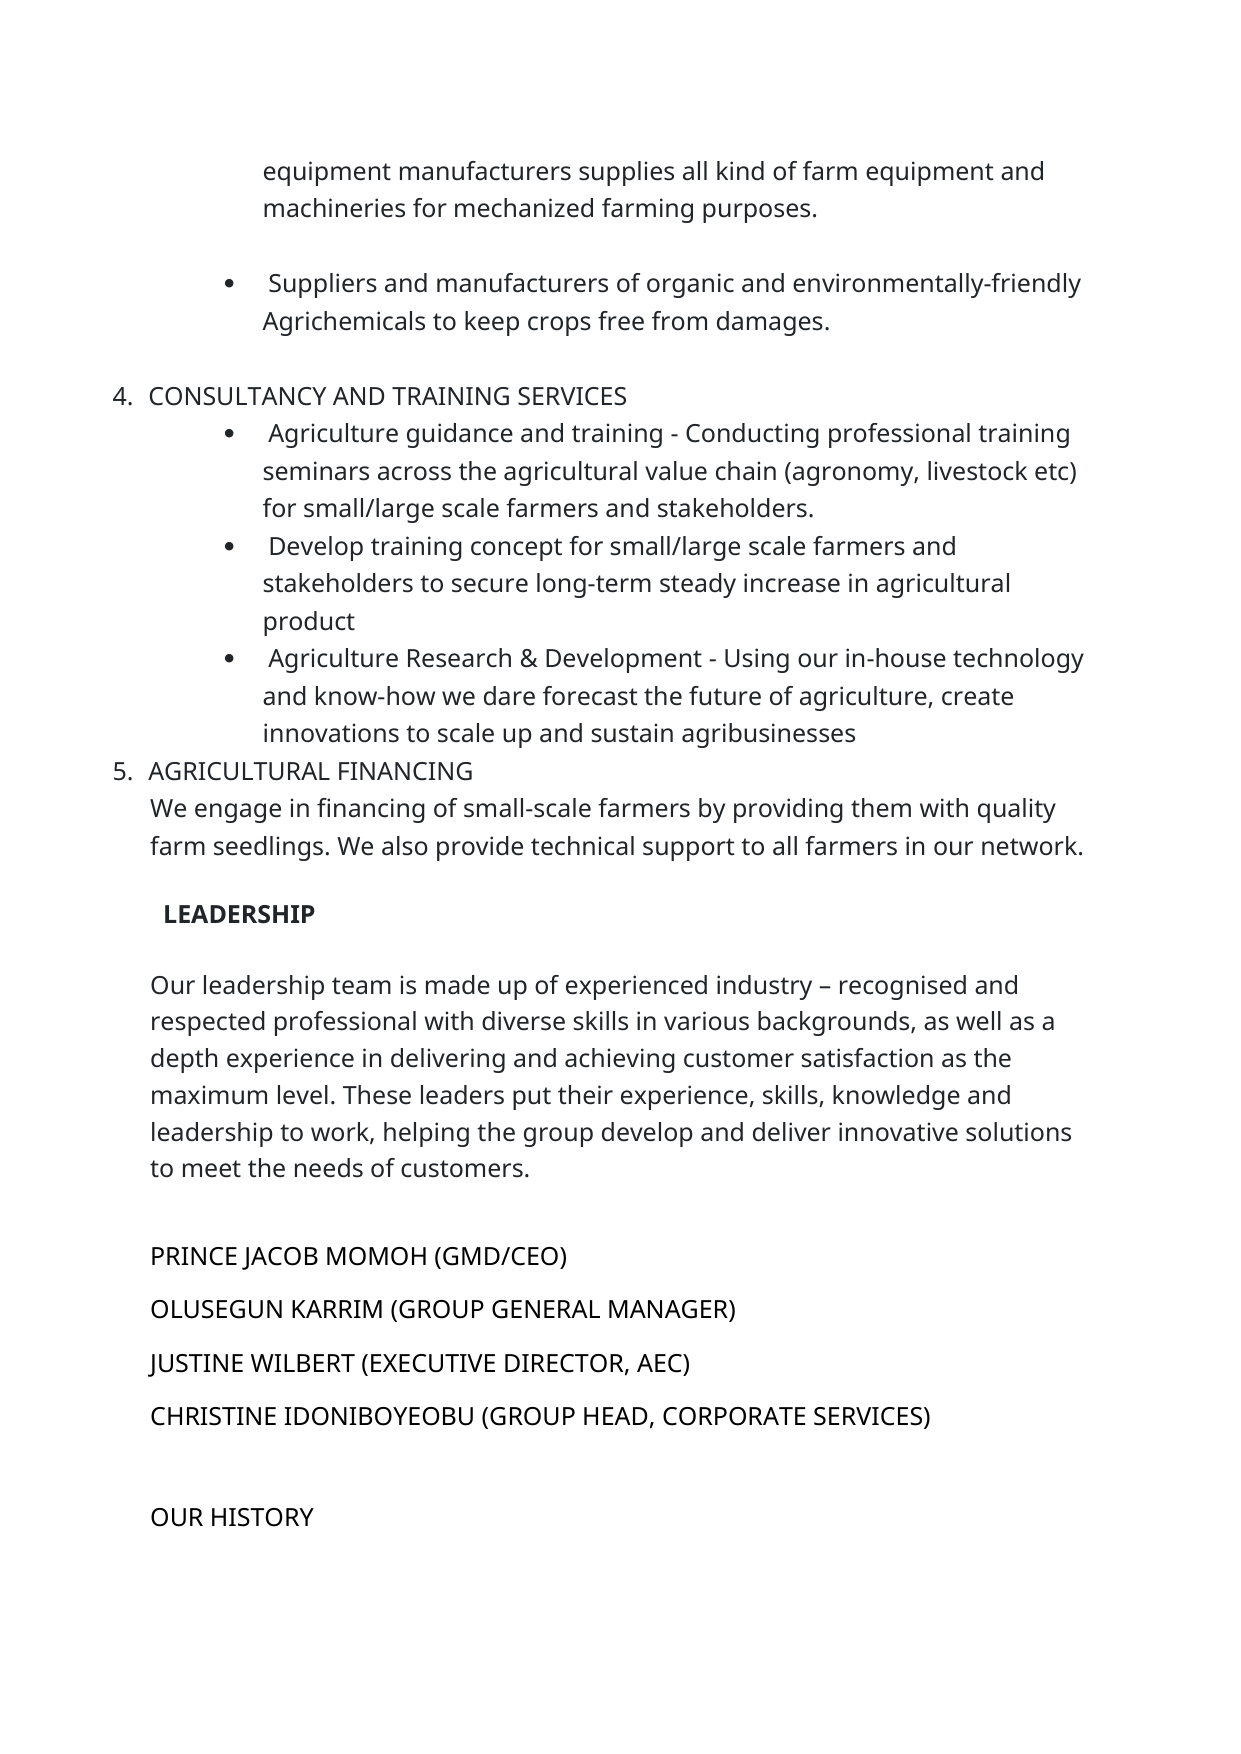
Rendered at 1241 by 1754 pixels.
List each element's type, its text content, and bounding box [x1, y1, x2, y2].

text JUSTINE WILBERT (EXECUTIVE DIRECTOR, AEC) [150, 1346, 1090, 1379]
text CHRISTINE IDONIBOYEOBU (GROUP HEAD, CORPORATE SERVICES) [150, 1399, 1090, 1433]
subtitle LEADERSHIP [163, 897, 1090, 931]
text · Suppliers and manufacturers of organic and environmentally-friendly Agrichemicals to keep crops free from damages. [225, 262, 1090, 337]
text 4. CONSULTANCY AND TRAINING SERVICES [112, 375, 1090, 412]
text · Agriculture Research & Development - Using our in-house technology and know-how we dare forecast the future of agriculture, create innovations to scale up and sustain agribusinesses [225, 637, 1090, 750]
text · Agriculture guidance and training - Conducting professional training seminars across the agricultural value chain (agronomy, livestock etc) for small/large scale farmers and stakeholders. [225, 412, 1090, 525]
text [225, 150, 1090, 225]
text Our leadership team is made up of experienced industry – recognised and respected professional with diverse skills in various backgrounds, as well as a depth experience in delivering and achieving customer satisfaction as the maximum level. These leaders put their experience, skills, knowledge and leadership to work, helping the group develop and deliver innovative solutions to meet the needs of customers. [150, 933, 1090, 1185]
text PRINCE JACOB MOMOH (GMD/CEO) [150, 1239, 1090, 1273]
text · Develop training concept for small/large scale farmers and stakeholders to secure long-term steady increase in agricultural product [225, 525, 1090, 637]
text OUR HISTORY [150, 1499, 1090, 1533]
text OLUSEGUN KARRIM (GROUP GENERAL MANAGER) [150, 1292, 1090, 1326]
text We engage in financing of small-scale farmers by providing them with quality farm seedlings. We also provide technical support to all farmers in our network. [150, 787, 1090, 862]
text 5. AGRICULTURAL FINANCING [112, 750, 1090, 787]
